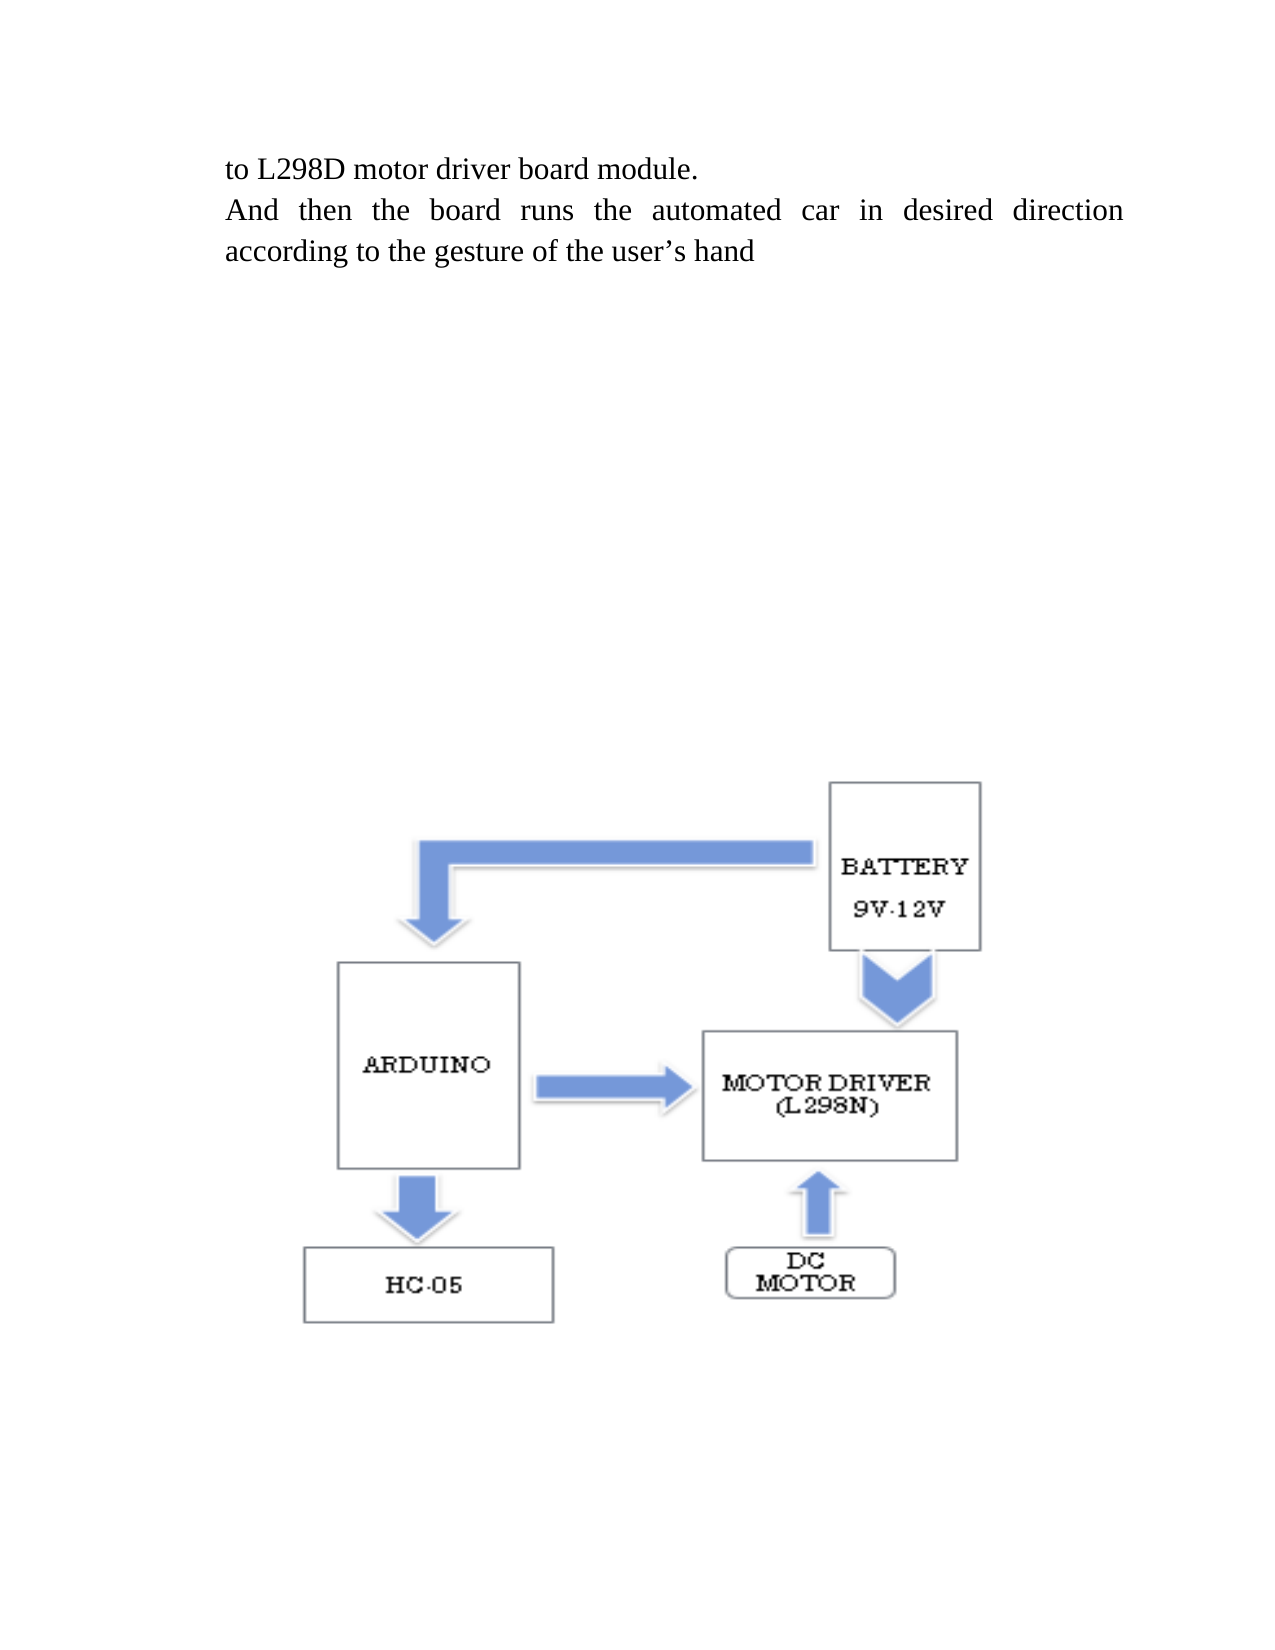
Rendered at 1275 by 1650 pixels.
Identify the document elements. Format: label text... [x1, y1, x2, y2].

picture [229, 770, 1047, 1338]
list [225, 150, 1125, 186]
list And then the board runs the automated car in desired direction according to the gesture of the user’s hand [225, 191, 1125, 268]
